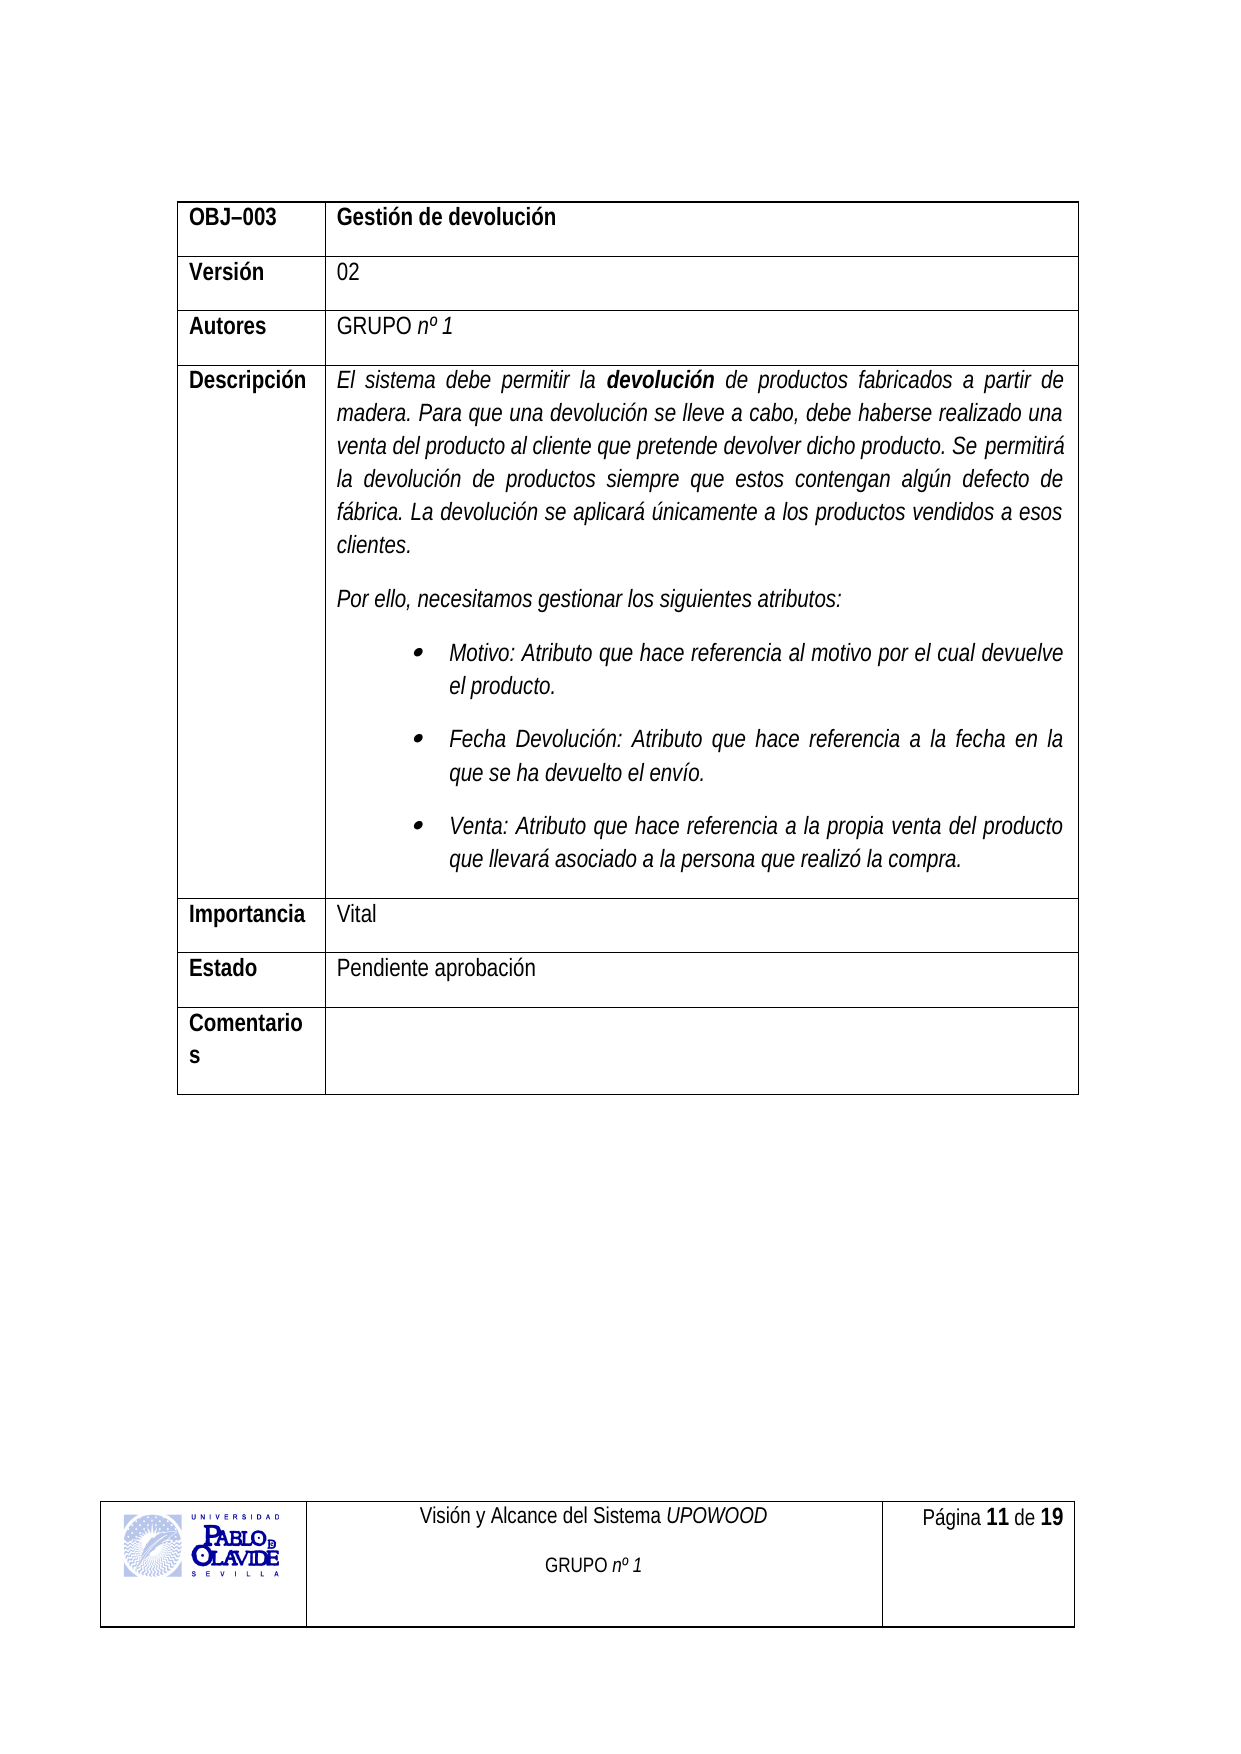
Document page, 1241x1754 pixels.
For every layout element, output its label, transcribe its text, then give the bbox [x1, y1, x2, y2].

table_cell [326, 1008, 1078, 1094]
table_cell El sistema debe permitir la devolución de productos fabricados a partir de madera. Para que una devolución se lleve a cabo, debe haberse realizado una venta del producto al cliente que pretende devolver dicho producto. Se permitirá la devolución de productos siempre que estos contengan algún defecto de fábrica. La devolución se aplicará únicamente a los productos vendidos a esos clientes. Por ello, necesitamos gestionar los siguientes atributos: Motivo: Atributo que hace referencia al motivo por el cual devuelve el producto. Fecha Devolución: Atributo que hace referencia a la fecha en la que se ha devuelto el envío. Venta: Atributo que hace referencia a la propia venta del producto que llevará asociado a la persona que realizó la compra. [326, 366, 1078, 898]
table_header OBJ–003 [178, 203, 325, 256]
picture [123, 1512, 279, 1579]
table_cell Vital [326, 899, 1078, 952]
table_cell Importancia [178, 899, 325, 952]
table_cell Descripción [178, 366, 325, 898]
table_cell Comentarios [178, 1008, 325, 1094]
table_cell Pendiente aprobación [326, 953, 1078, 1007]
table_cell Versión [178, 257, 325, 310]
table_cell 02 [326, 257, 1078, 310]
table_header Gestión de devolución [326, 203, 1078, 256]
table_cell Estado [178, 953, 325, 1007]
table_cell Autores [178, 311, 325, 364]
table_cell GRUPO nº 1 [326, 311, 1078, 364]
